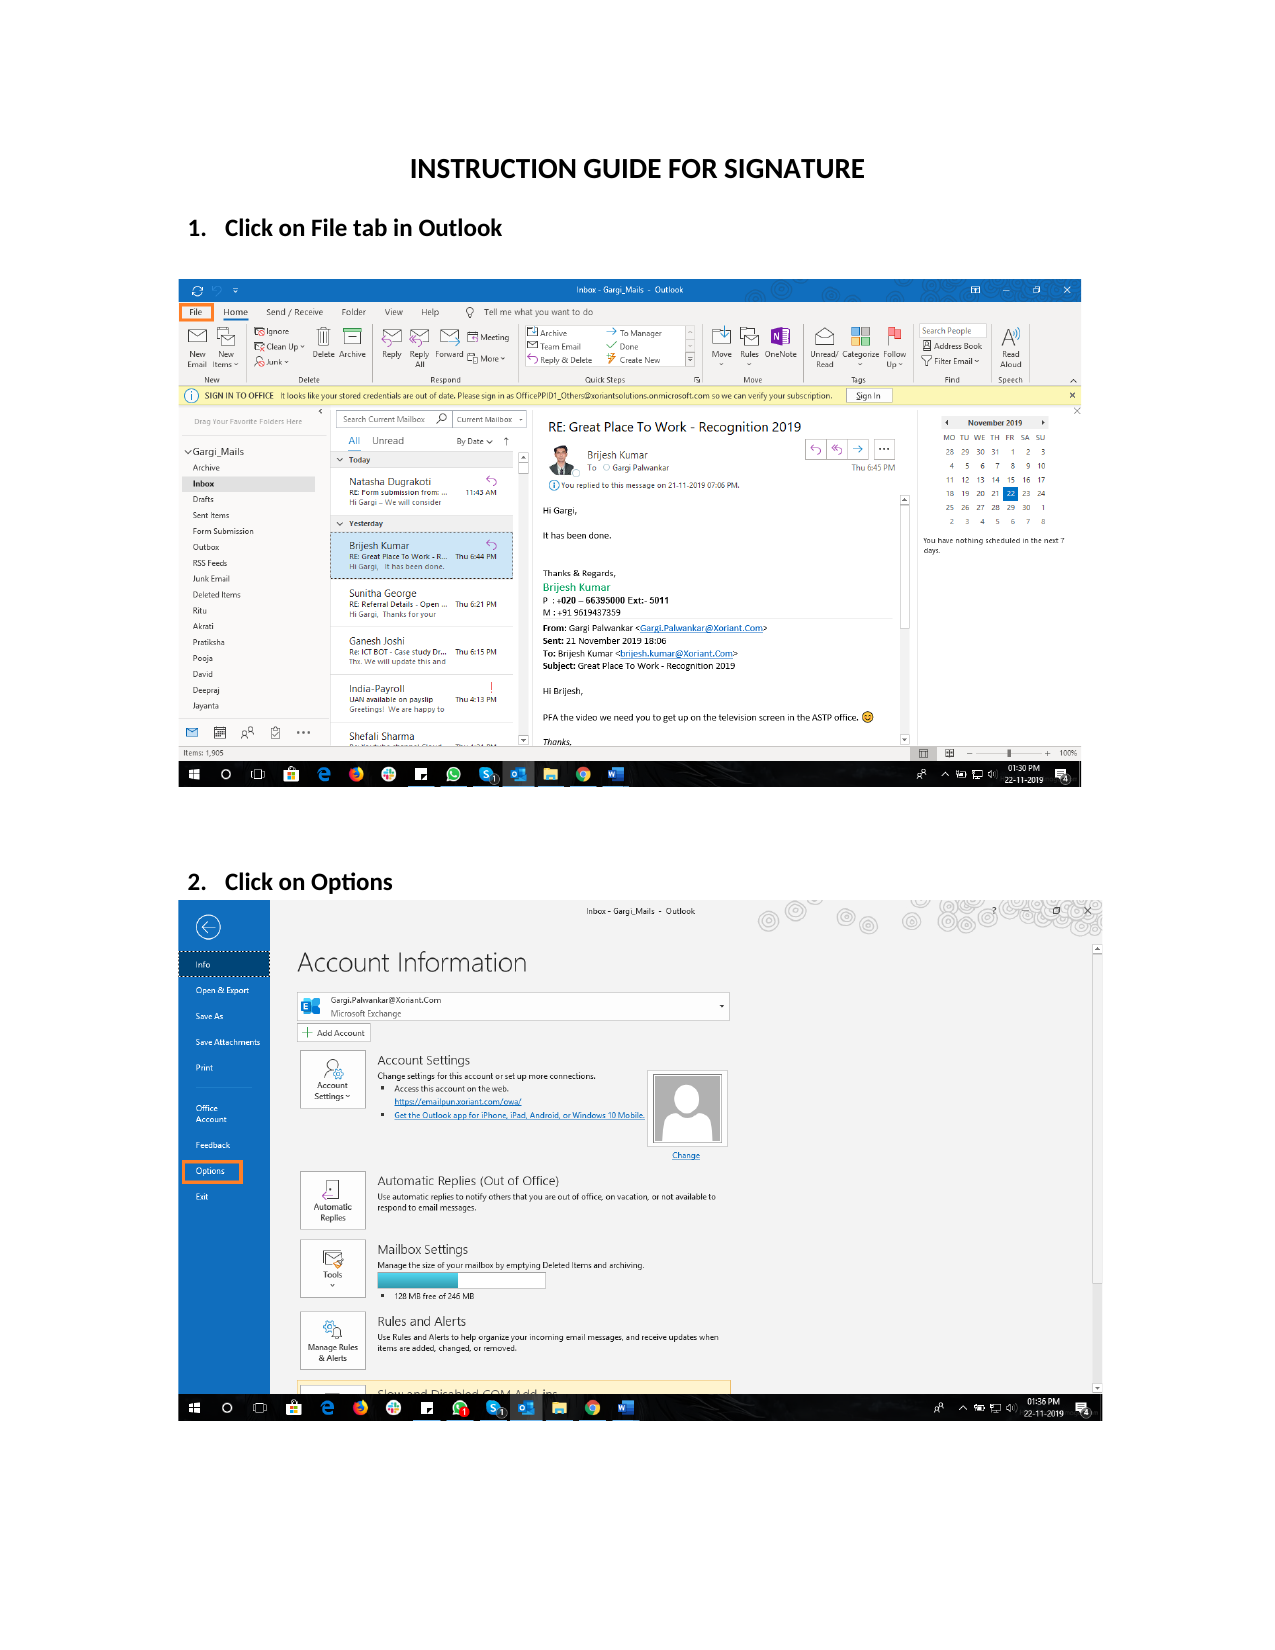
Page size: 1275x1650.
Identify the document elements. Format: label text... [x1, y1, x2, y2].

text INSTRUCTION GUIDE FOR SIGNATURE [150, 150, 1125, 186]
list Click on Options [187, 866, 1125, 896]
picture [178, 900, 1103, 1421]
picture [178, 279, 1082, 787]
list Click on File tab in Outlook [187, 212, 1125, 242]
